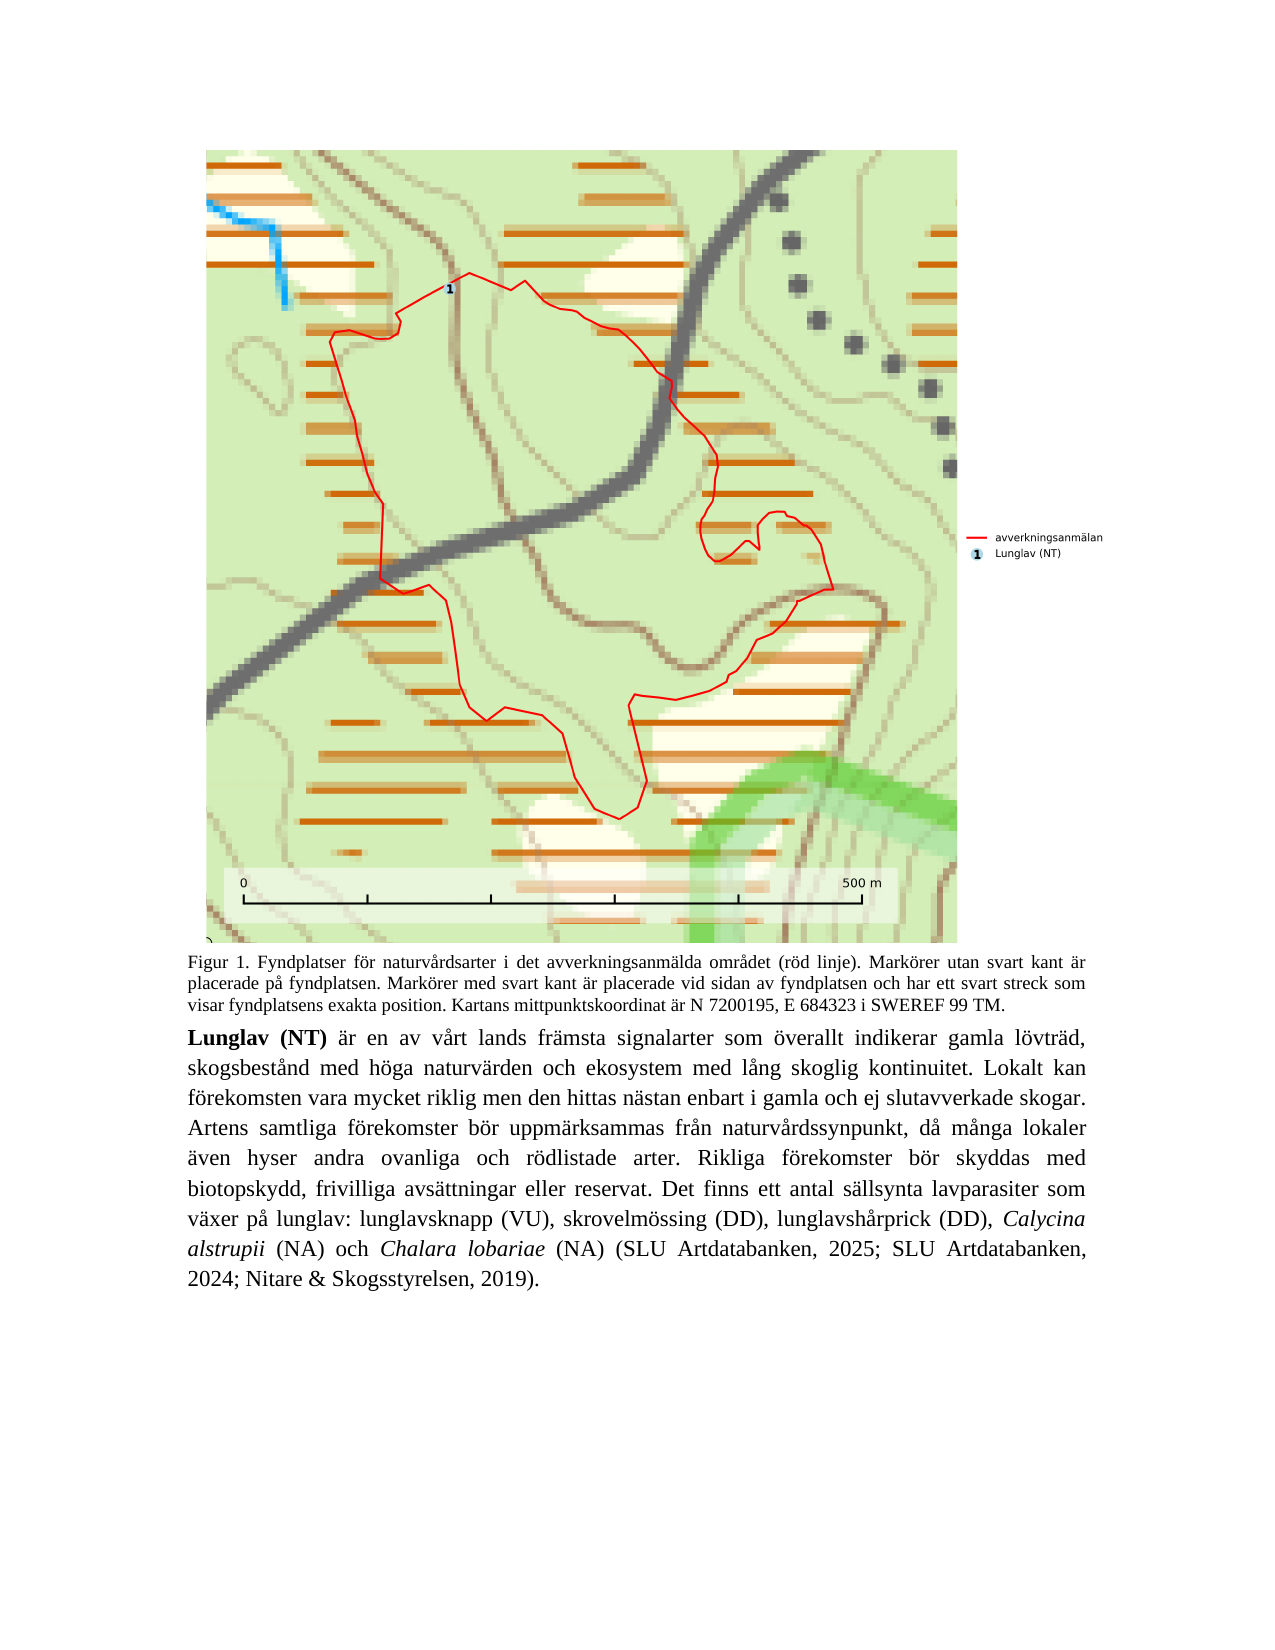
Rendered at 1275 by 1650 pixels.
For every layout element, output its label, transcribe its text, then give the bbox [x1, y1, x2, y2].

text Lunglav (NT) är en av vårt lands främsta signalarter som överallt indikerar gamla lövträd, skogsbestånd med höga naturvärden och ekosystem med lång skoglig kontinuitet. Lokalt kan förekomsten vara mycket riklig men den hittas nästan enbart i gamla och ej slutavverkade skogar. Artens samtliga förekomster bör uppmärksammas från naturvårdssynpunkt, då många lokaler även hyser andra ovanliga och rödlistade arter. Rikliga förekomster bör skyddas med biotopskydd, frivilliga avsättningar eller reservat. Det finns ett antal sällsynta lavparasiter som växer på lunglav: lunglavsknapp (VU), skrovelmössing (DD), lunglavshårprick (DD), Calycina alstrupii (NA) och Chalara lobariae (NA) (SLU Artdatabanken, 2025; SLU Artdatabanken, 2024; Nitare & Skogsstyrelsen, 2019). [187, 1024, 1087, 1292]
text Figur 1. Fyndplatser för naturvårdsarter i det avverkningsanmälda området (röd linje). Markörer utan svart kant är placerade på fyndplatsen. Markörer med svart kant är placerade vid sidan av fyndplatsen och har ett svart streck som visar fyndplatsens exakta position. Kartans mittpunktskoordinat är N 7200195, E 684323 i SWEREF 99 TM. [187, 951, 1087, 1015]
picture [206, 150, 1107, 943]
